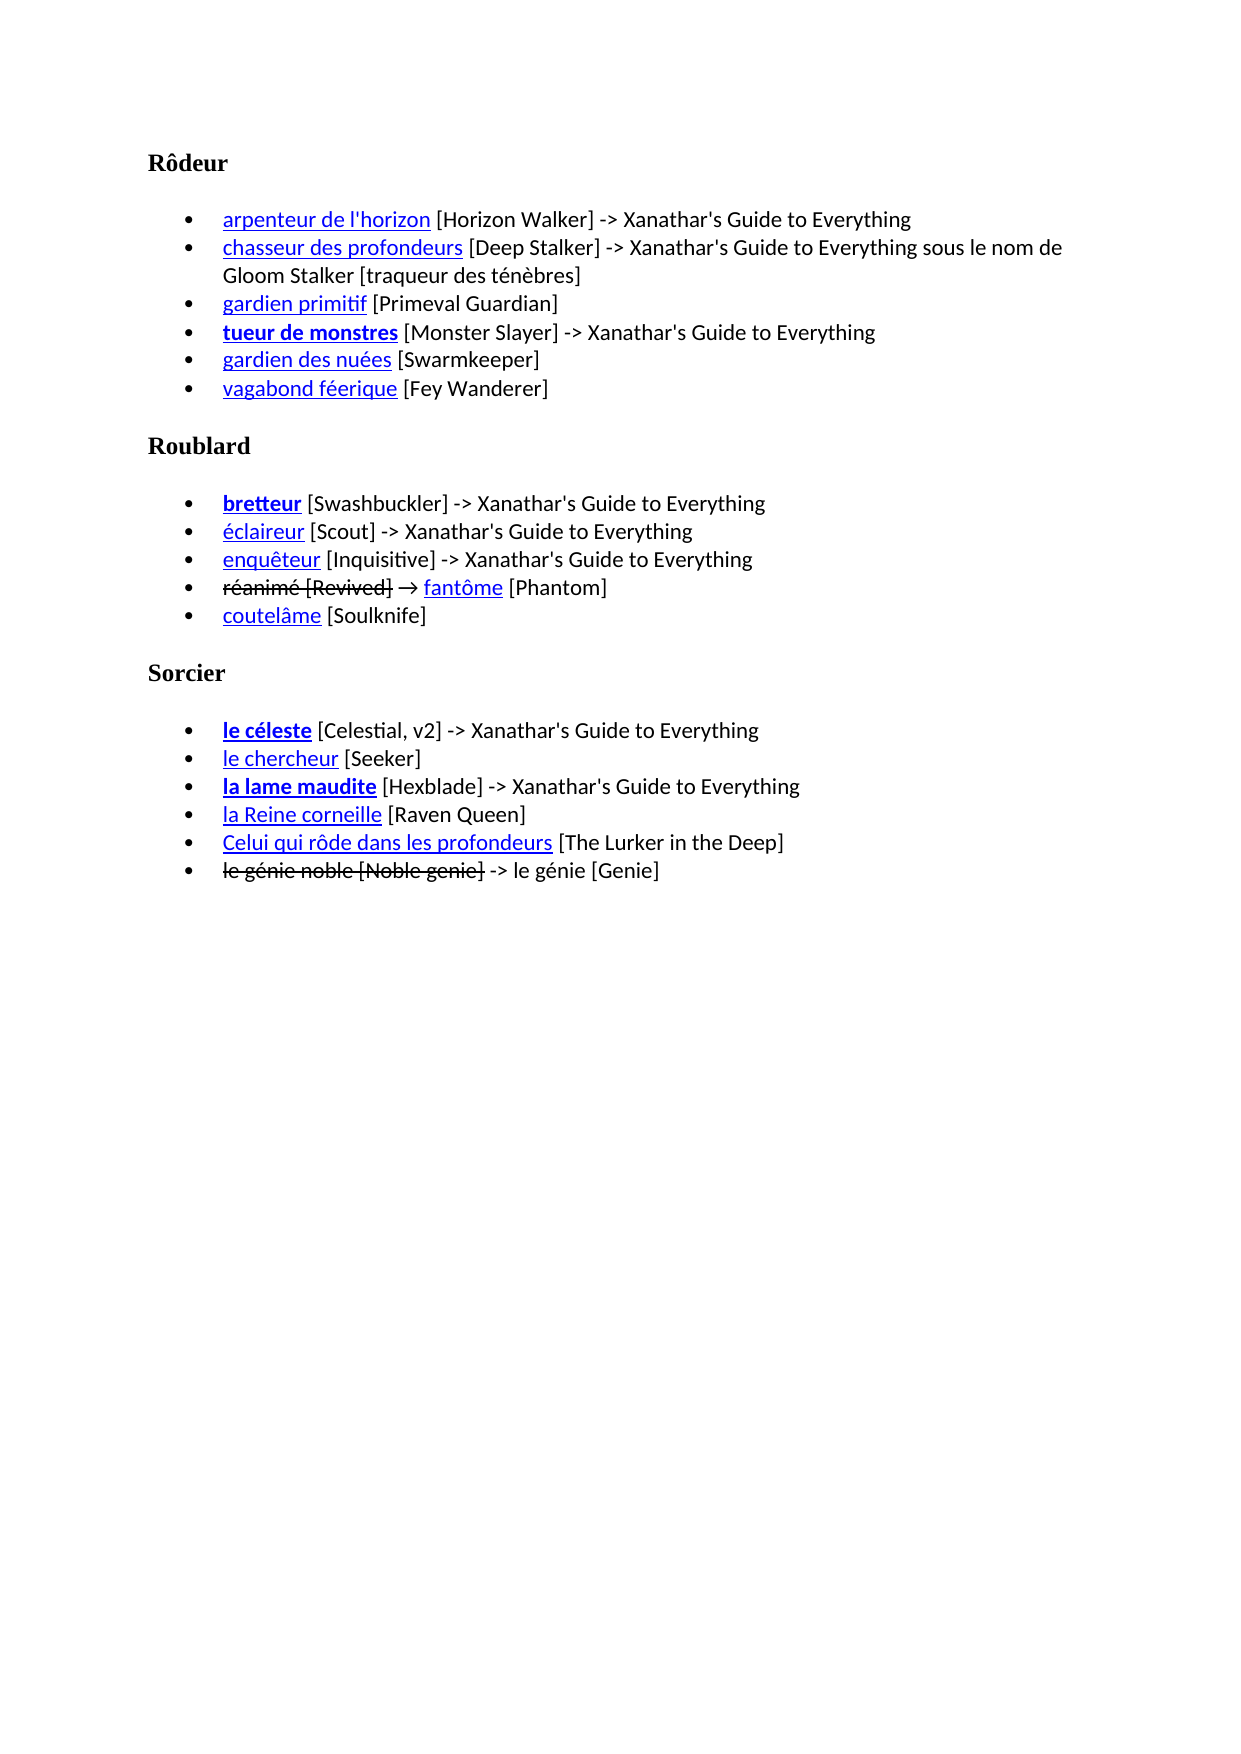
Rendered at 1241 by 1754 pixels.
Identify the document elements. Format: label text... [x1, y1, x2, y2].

list la Reine corneille [Raven Queen] [185, 800, 1093, 828]
list la lame maudite [Hexblade] -> Xanathar's Guide to Everything [185, 772, 1093, 800]
list réanimé [Revived] → fantôme [Phantom] [185, 573, 1093, 601]
list gardien primitif [Primeval Guardian] [185, 289, 1093, 318]
list le céleste [Celestial, v2] -> Xanathar's Guide to Everything [185, 716, 1093, 744]
list arpenteur de l'horizon [Horizon Walker] -> Xanathar's Guide to Everything [185, 206, 1093, 233]
subtitle Rôdeur [148, 148, 1093, 176]
list vagabond féerique [Fey Wanderer] [185, 374, 1093, 402]
list le génie noble [Noble genie] -> le génie [Genie] [185, 856, 1093, 884]
list éclaireur [Scout] -> Xanathar's Guide to Everything [185, 517, 1093, 545]
subtitle Sorcier [148, 658, 1093, 687]
list gardien des nuées [Swarmkeeper] [185, 346, 1093, 374]
list tueur de monstres [Monster Slayer] -> Xanathar's Guide to Everything [185, 318, 1093, 346]
list le chercheur [Seeker] [185, 744, 1093, 772]
list enquêteur [Inquisitive] -> Xanathar's Guide to Everything [185, 545, 1093, 573]
list bretteur [Swashbuckler] -> Xanathar's Guide to Everything [185, 489, 1093, 517]
subtitle Roublard [148, 431, 1093, 459]
list Celui qui rôde dans les profondeurs [The Lurker in the Deep] [185, 828, 1093, 856]
list chasseur des profondeurs [Deep Stalker] -> Xanathar's Guide to Everything sous le nom de Gloom Stalker [traqueur des ténèbres] [185, 233, 1093, 289]
list coutelâme [Soulknife] [185, 601, 1093, 629]
